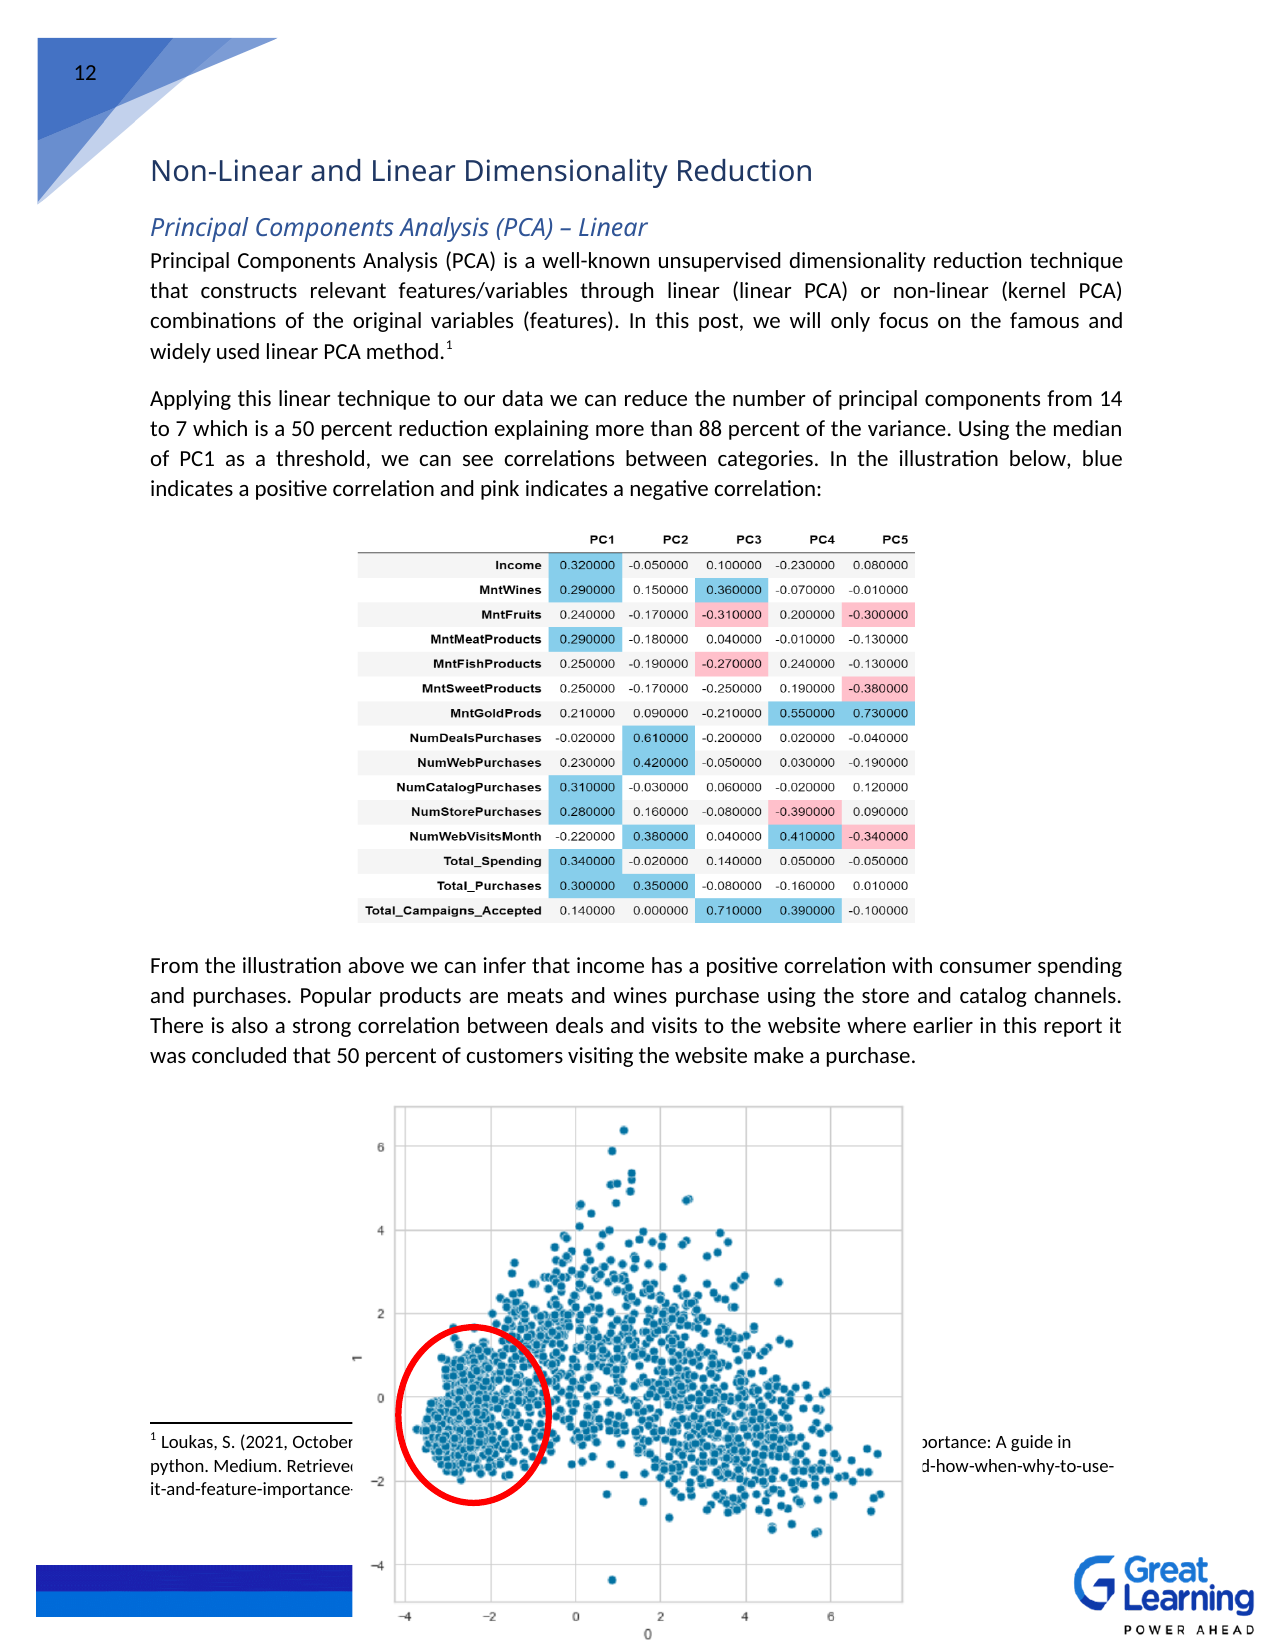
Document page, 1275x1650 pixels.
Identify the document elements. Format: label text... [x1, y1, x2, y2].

text Applying this linear technique to our data we can reduce the number of principal components from 14 to 7 which is a 50 percent reduction explaining more than 88 percent of the variance. Using the median of PC1 as a threshold, we can see correlations between categories. In the illustration below, blue indicates a positive correlation and pink indicates a negative correlation: [150, 384, 1125, 502]
text Principal Components Analysis (PCA) is a well-known unsupervised dimensionality reduction technique that constructs relevant features/variables through linear (linear PCA) or non-linear (kernel PCA) combinations of the original variables (features). In this post, we will only focus on the famous and widely used linear PCA method. [150, 246, 1125, 365]
text From the illustration above we can infer that income has a positive correlation with consumer spending and purchases. Popular products are meats and wines purchase using the store and catalog channels. There is also a strong correlation between deals and visits to the website where earlier in this report it was concluded that 50 percent of customers visiting the website make a purchase. [150, 951, 1125, 1070]
picture [351, 521, 924, 933]
picture [37, 37, 279, 206]
subtitle Principal Components Analysis (PCA) – Linear [150, 209, 1125, 243]
picture [1045, 1542, 1275, 1647]
picture [36, 1091, 923, 1643]
subtitle Non-Linear and Linear Dimensionality Reduction [150, 150, 1125, 190]
